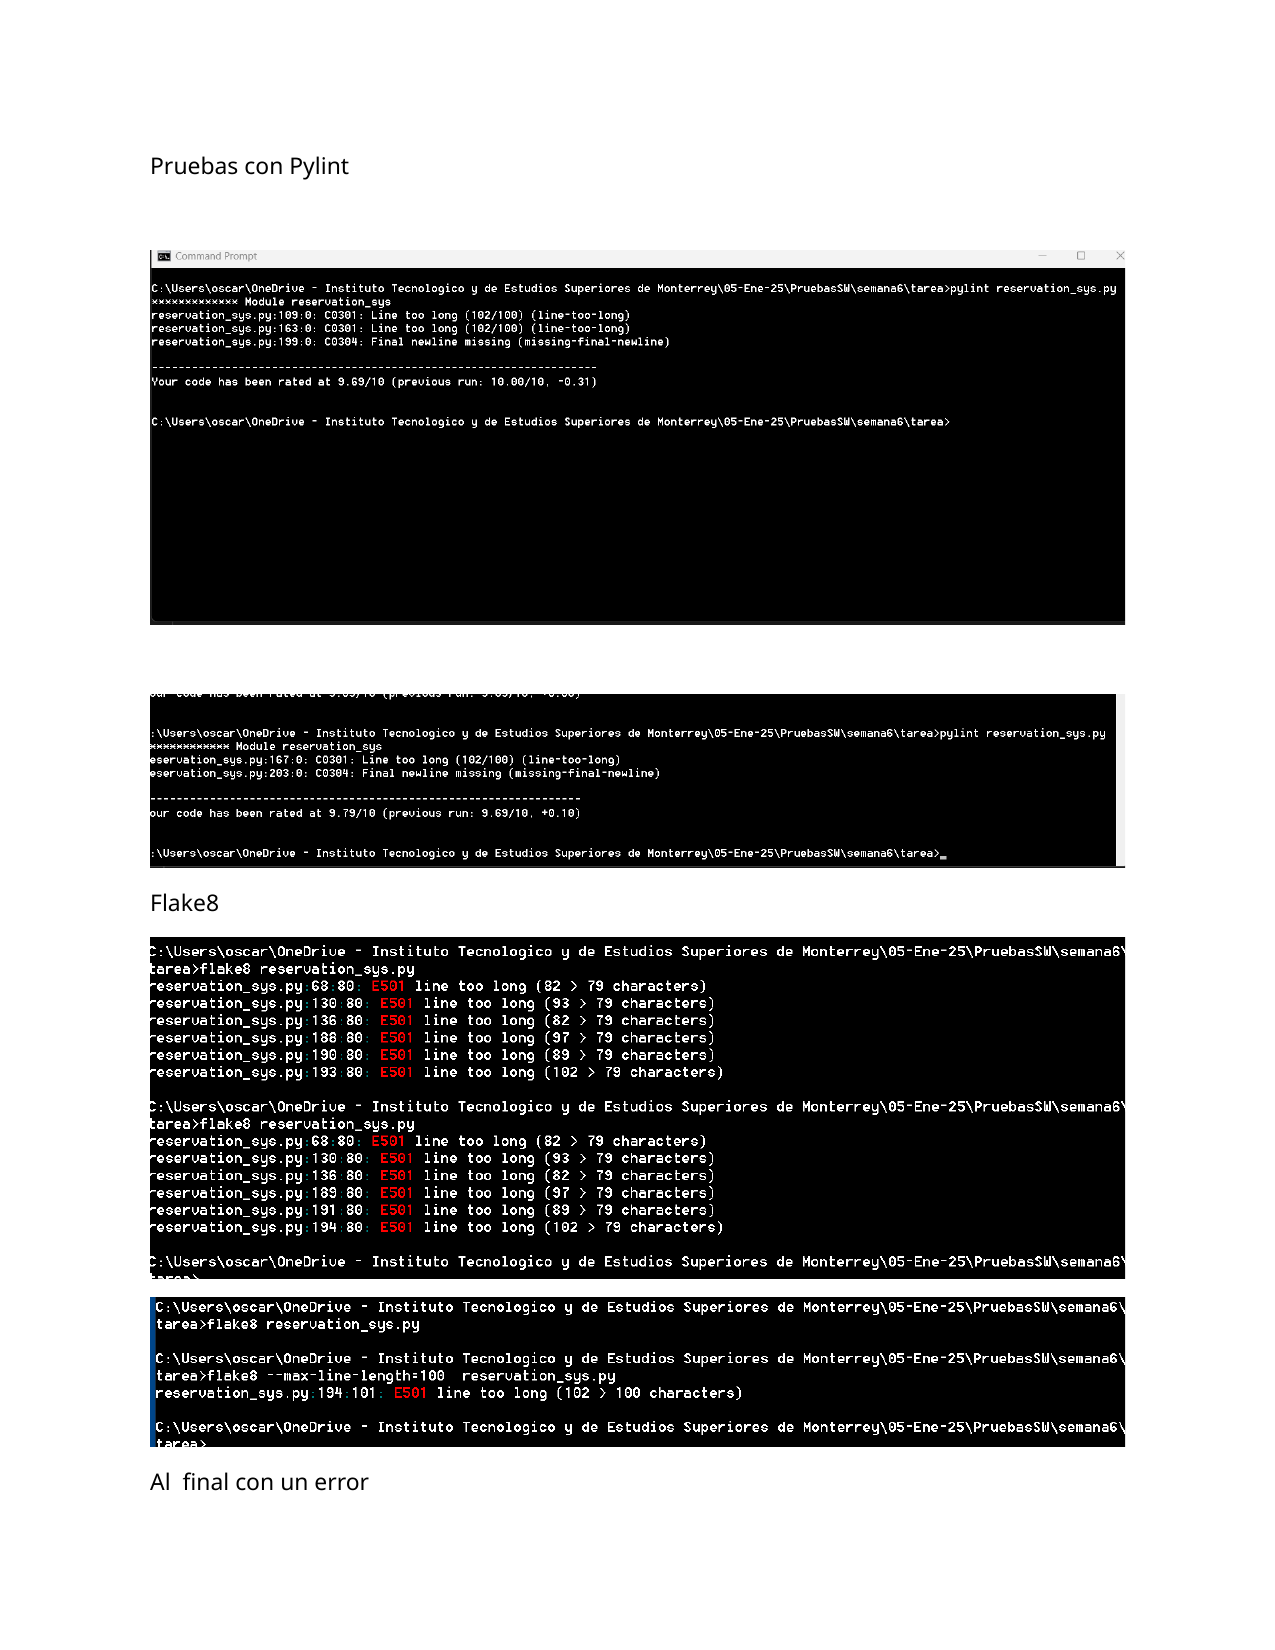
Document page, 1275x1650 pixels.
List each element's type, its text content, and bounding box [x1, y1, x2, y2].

text Pruebas con Pylint [150, 150, 1125, 181]
picture [150, 250, 1125, 625]
picture [150, 937, 1125, 1279]
text Al final con un error [150, 1466, 1125, 1497]
picture [150, 1297, 1125, 1447]
text Flake8 [150, 887, 1125, 918]
picture [150, 694, 1125, 868]
